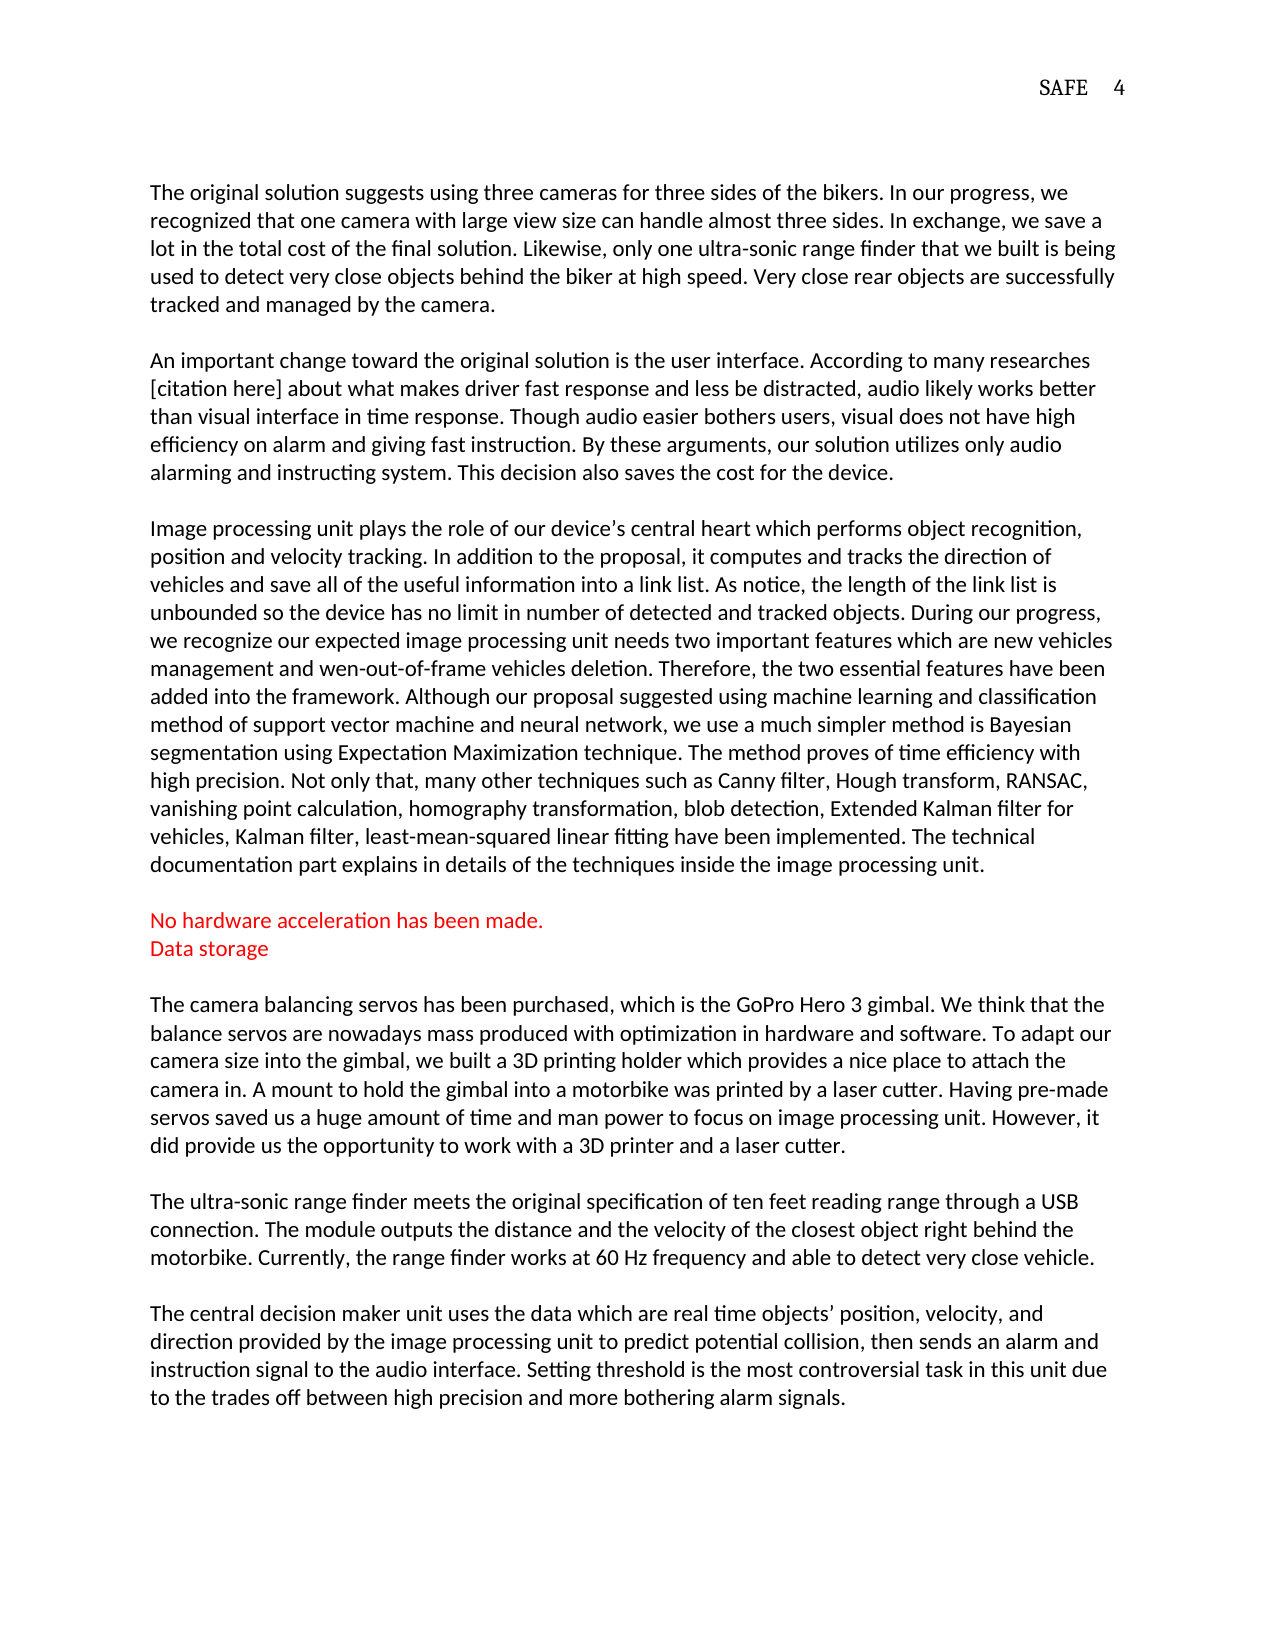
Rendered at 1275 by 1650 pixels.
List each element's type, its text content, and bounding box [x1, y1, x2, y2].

text Data storage [150, 934, 1125, 963]
text No hardware acceleration has been made. [150, 907, 1125, 934]
text The ultra-sonic range finder meets the original specification of ten feet reading range through a USB connection. The module outputs the distance and the velocity of the closest object right behind the motorbike. Currently, the range finder works at 60 Hz frequency and able to detect very close vehicle. [150, 1187, 1125, 1271]
text The camera balancing servos has been purchased, which is the GoPro Hero 3 gimbal. We think that the balance servos are nowadays mass produced with optimization in hardware and software. To adapt our camera size into the gimbal, we built a 3D printing holder which provides a nice place to attach the camera in. A mount to hold the gimbal into a motorbike was printed by a laser cutter. Having pre-made servos saved us a huge amount of time and man power to focus on image processing unit. However, it did provide us the opportunity to work with a 3D printer and a laser cutter. [150, 991, 1125, 1159]
text The original solution suggests using three cameras for three sides of the bikers. In our progress, we recognized that one camera with large view size can handle almost three sides. In exchange, we save a lot in the total cost of the final solution. Likewise, only one ultra-sonic range finder that we built is being used to detect very close objects behind the biker at high speed. Very close rear objects are successfully tracked and managed by the camera. [150, 178, 1125, 318]
text An important change toward the original solution is the user interface. According to many researches [citation here] about what makes driver fast response and less be distracted, audio likely works better than visual interface in time response. Though audio easier bothers users, visual does not have high efficiency on alarm and giving fast instruction. By these arguments, our solution utilizes only audio alarming and instructing system. This decision also saves the cost for the device. [150, 346, 1125, 486]
text The central decision maker unit uses the data which are real time objects’ position, velocity, and direction provided by the image processing unit to predict potential collision, then sends an alarm and instruction signal to the audio interface. Setting threshold is the most controversial task in this unit due to the trades off between high precision and more bothering alarm signals. [150, 1299, 1125, 1411]
text Image processing unit plays the role of our device’s central heart which performs object recognition, position and velocity tracking. In addition to the proposal, it computes and tracks the direction of vehicles and save all of the useful information into a link list. As notice, the length of the link list is unbounded so the device has no limit in number of detected and tracked objects. During our progress, we recognize our expected image processing unit needs two important features which are new vehicles management and wen-out-of-frame vehicles deletion. Therefore, the two essential features have been added into the framework. Although our proposal suggested using machine learning and classification method of support vector machine and neural network, we use a much simpler method is Bayesian segmentation using Expectation Maximization technique. The method proves of time efficiency with high precision. Not only that, many other techniques such as Canny filter, Hough transform, RANSAC, vanishing point calculation, homography transformation, blob detection, Extended Kalman filter for vehicles, Kalman filter, least-mean-squared linear fitting have been implemented. The technical documentation part explains in details of the techniques inside the image processing unit. [150, 514, 1125, 878]
